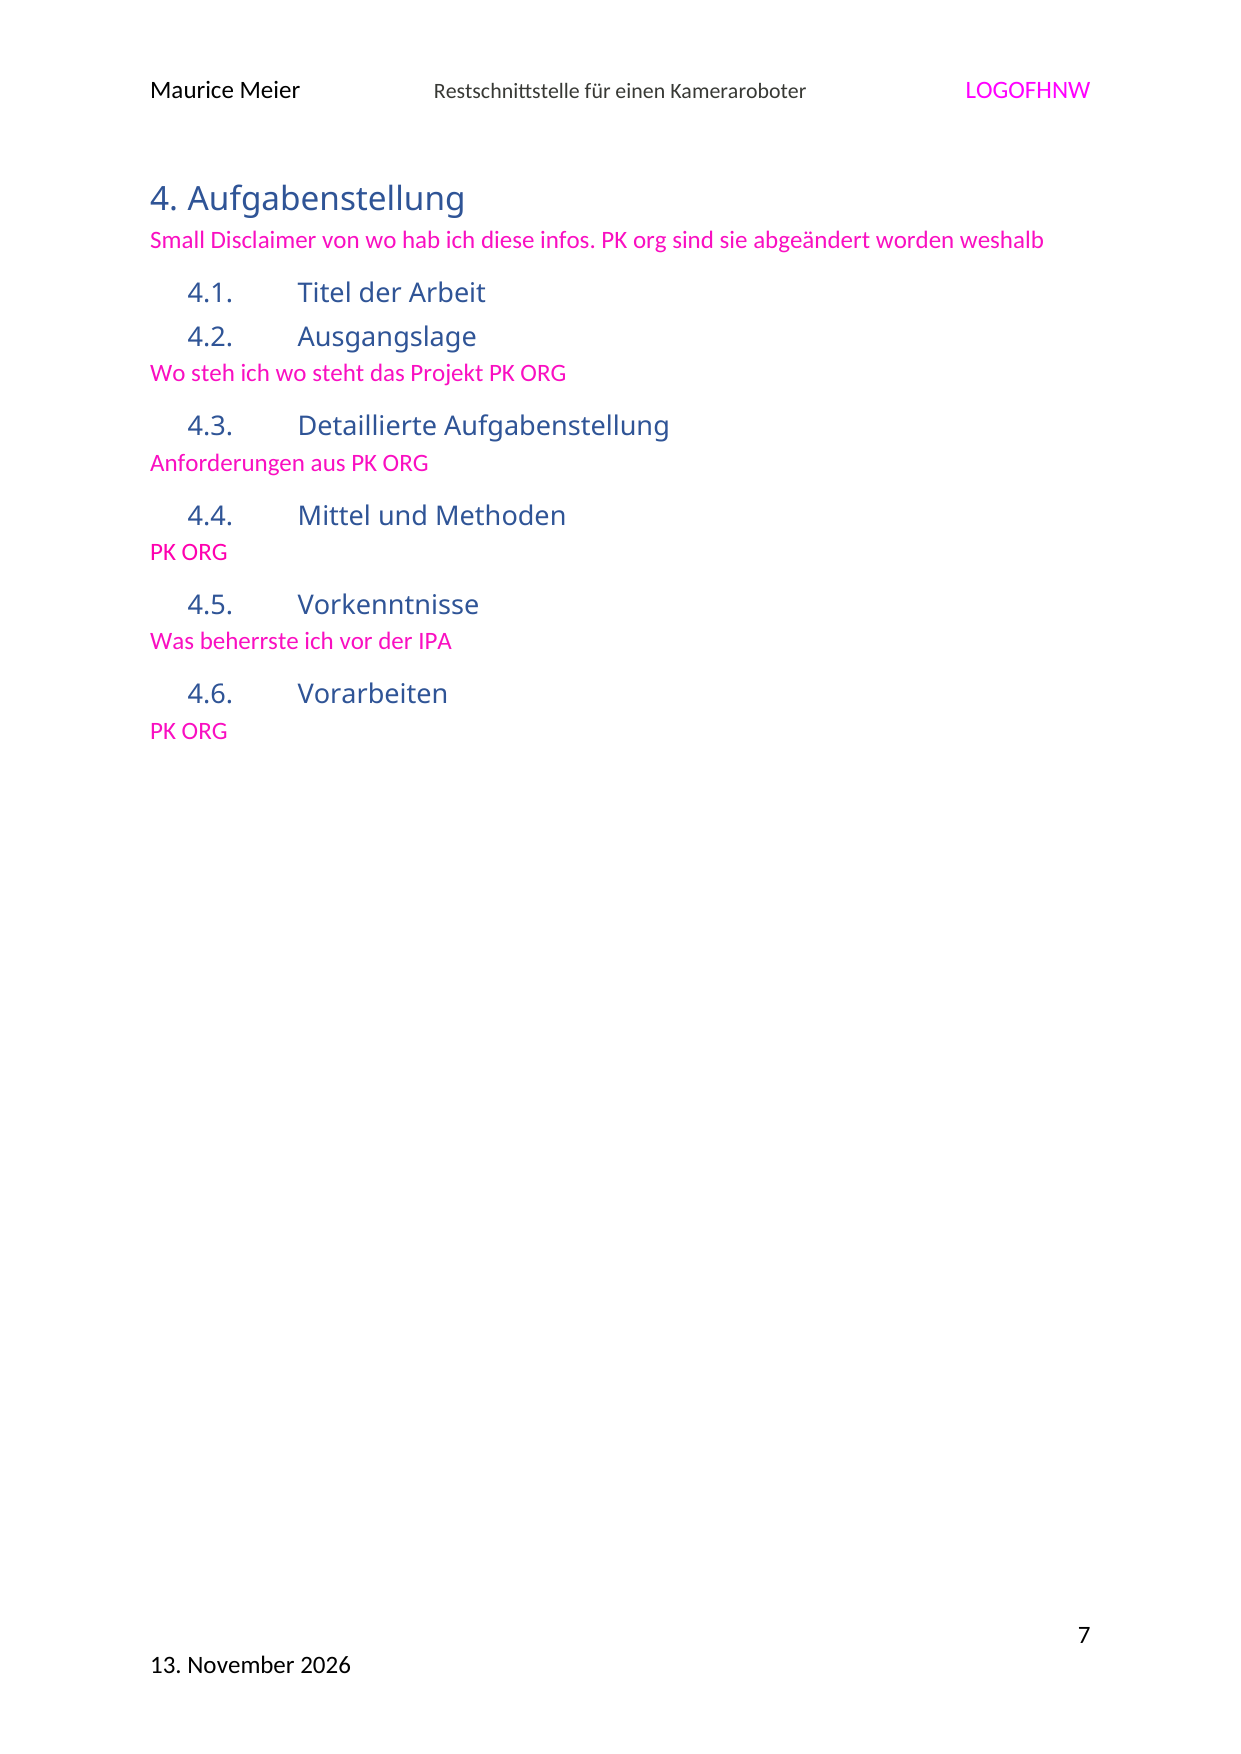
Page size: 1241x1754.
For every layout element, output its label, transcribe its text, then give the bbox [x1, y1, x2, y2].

subtitle Mittel und Methoden [187, 496, 1090, 533]
subtitle Vorarbeiten [187, 675, 1090, 712]
text Anforderungen aus PK ORG [150, 447, 1090, 477]
subtitle Detaillierte Aufgabenstellung [187, 407, 1090, 444]
subtitle Aufgabenstellung [150, 175, 1090, 220]
text Wo steh ich wo steht das Projekt PK ORG [150, 357, 1090, 388]
subtitle Titel der Arbeit [187, 273, 1090, 310]
text PK ORG [150, 715, 1090, 745]
text PK ORG [150, 536, 1090, 567]
text Small Disclaimer von wo hab ich diese infos. PK org sind sie abgeändert worden weshalb [150, 224, 1090, 254]
text Was beherrste ich vor der IPA [150, 625, 1090, 656]
subtitle Ausgangslage [187, 317, 1090, 354]
subtitle Vorkenntnisse [187, 586, 1090, 622]
